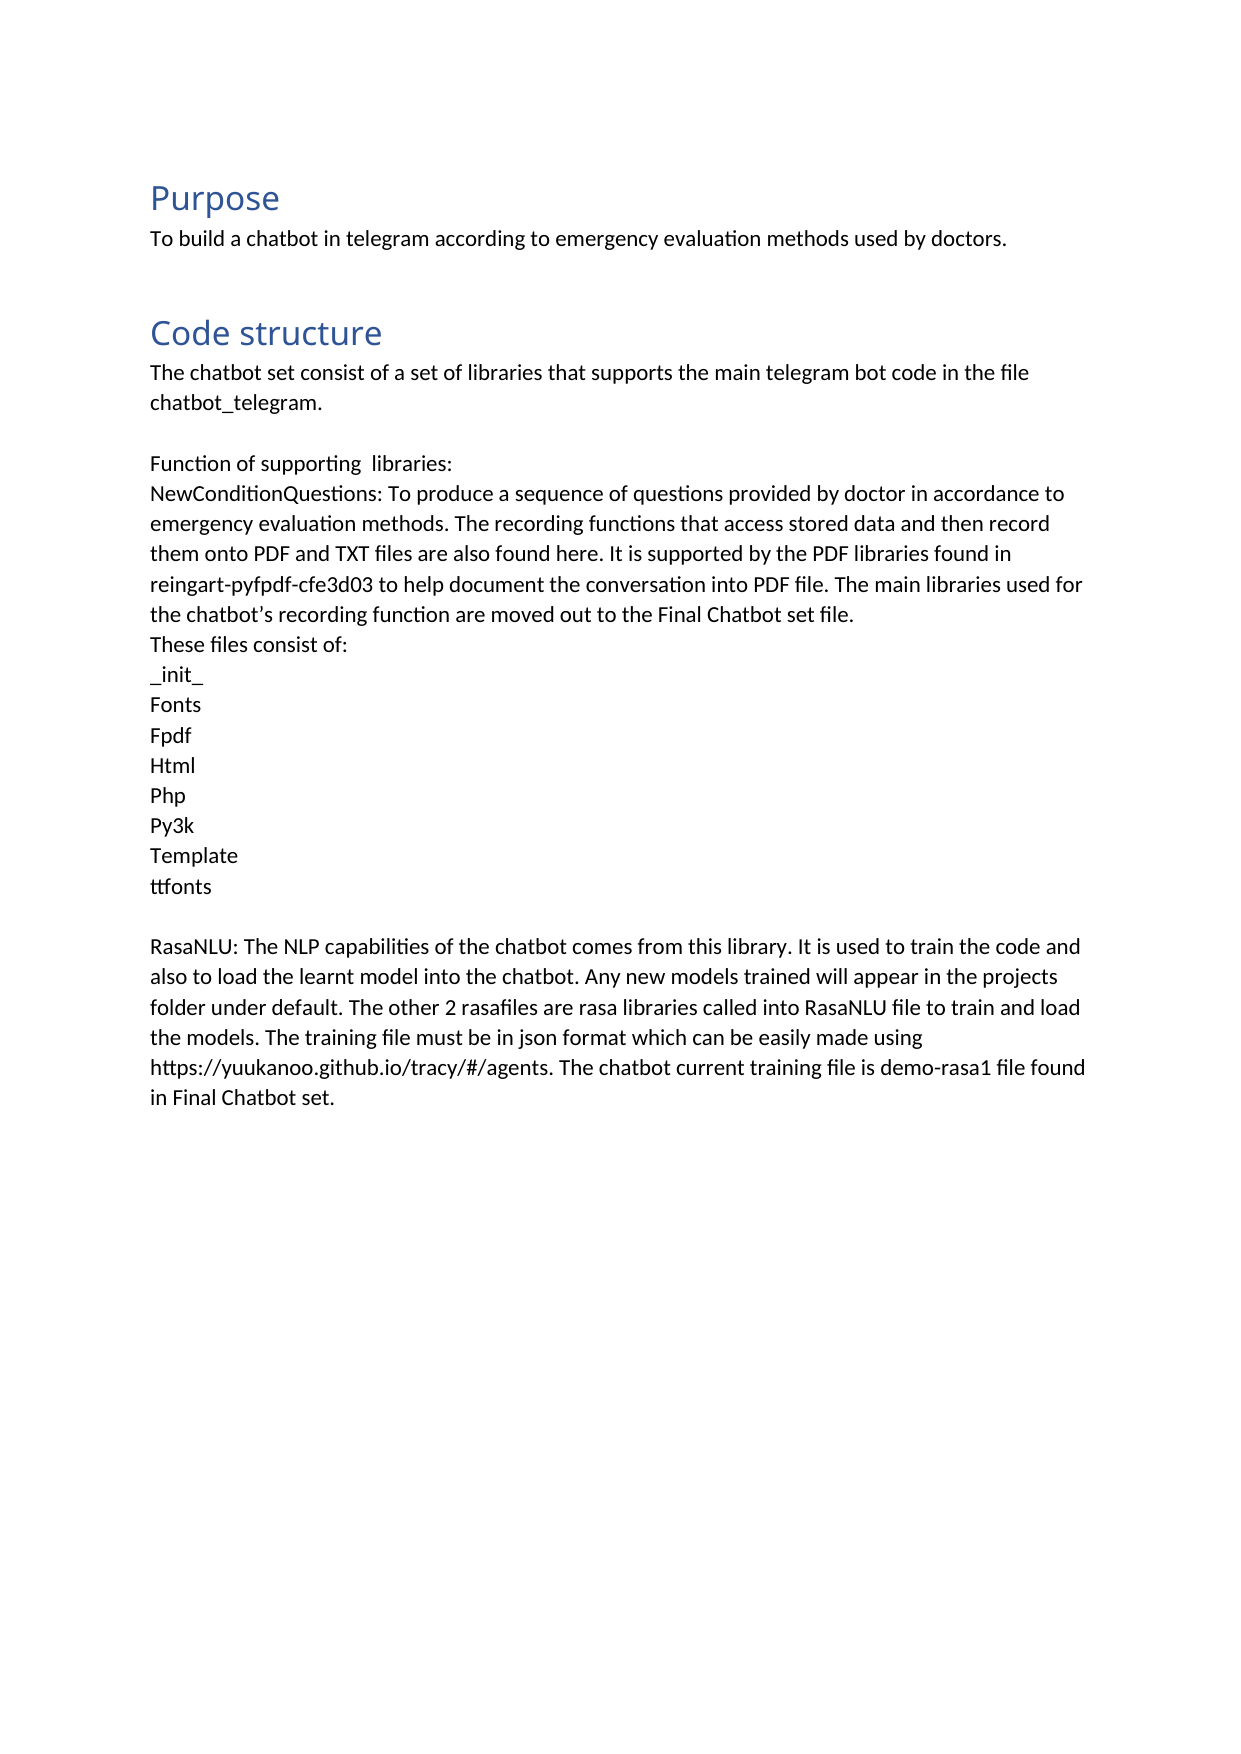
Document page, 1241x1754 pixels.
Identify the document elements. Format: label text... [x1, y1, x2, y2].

text NewConditionQuestions: To produce a sequence of questions provided by doctor in accordance to emergency evaluation methods. The recording functions that access stored data and then record them onto PDF and TXT files are also found here. It is supported by the PDF libraries found in reingart-pyfpdf-cfe3d03 to help document the conversation into PDF file. The main libraries used for the chatbot’s recording function are moved out to the Final Chatbot set file. [150, 479, 1090, 628]
text To build a chatbot in telegram according to emergency evaluation methods used by doctors. [150, 224, 1090, 252]
text Php [150, 781, 1090, 809]
text RasaNLU: The NLP capabilities of the chatbot comes from this library. It is used to train the code and also to load the learnt model into the chatbot. Any new models trained will appear in the projects folder under default. The other 2 rasafiles are rasa libraries called into RasaNLU file to train and load the models. The training file must be in json format which can be easily made using https://yuukanoo.github.io/tracy/#/agents. The chatbot current training file is demo-rasa1 file found in Final Chatbot set. [150, 932, 1090, 1111]
text The chatbot set consist of a set of libraries that supports the main telegram bot code in the file chatbot_telegram. [150, 358, 1090, 417]
text These files consist of: [150, 630, 1090, 658]
text Fpdf [150, 721, 1090, 749]
text Html [150, 751, 1090, 779]
text Py3k [150, 811, 1090, 839]
text Fonts [150, 691, 1090, 719]
text Template [150, 842, 1090, 870]
text Function of supporting libraries: [150, 449, 1090, 477]
text _init_ [150, 660, 1090, 688]
subtitle Code structure [150, 309, 1090, 355]
subtitle Purpose [150, 175, 1090, 220]
text ttfonts [150, 872, 1090, 900]
